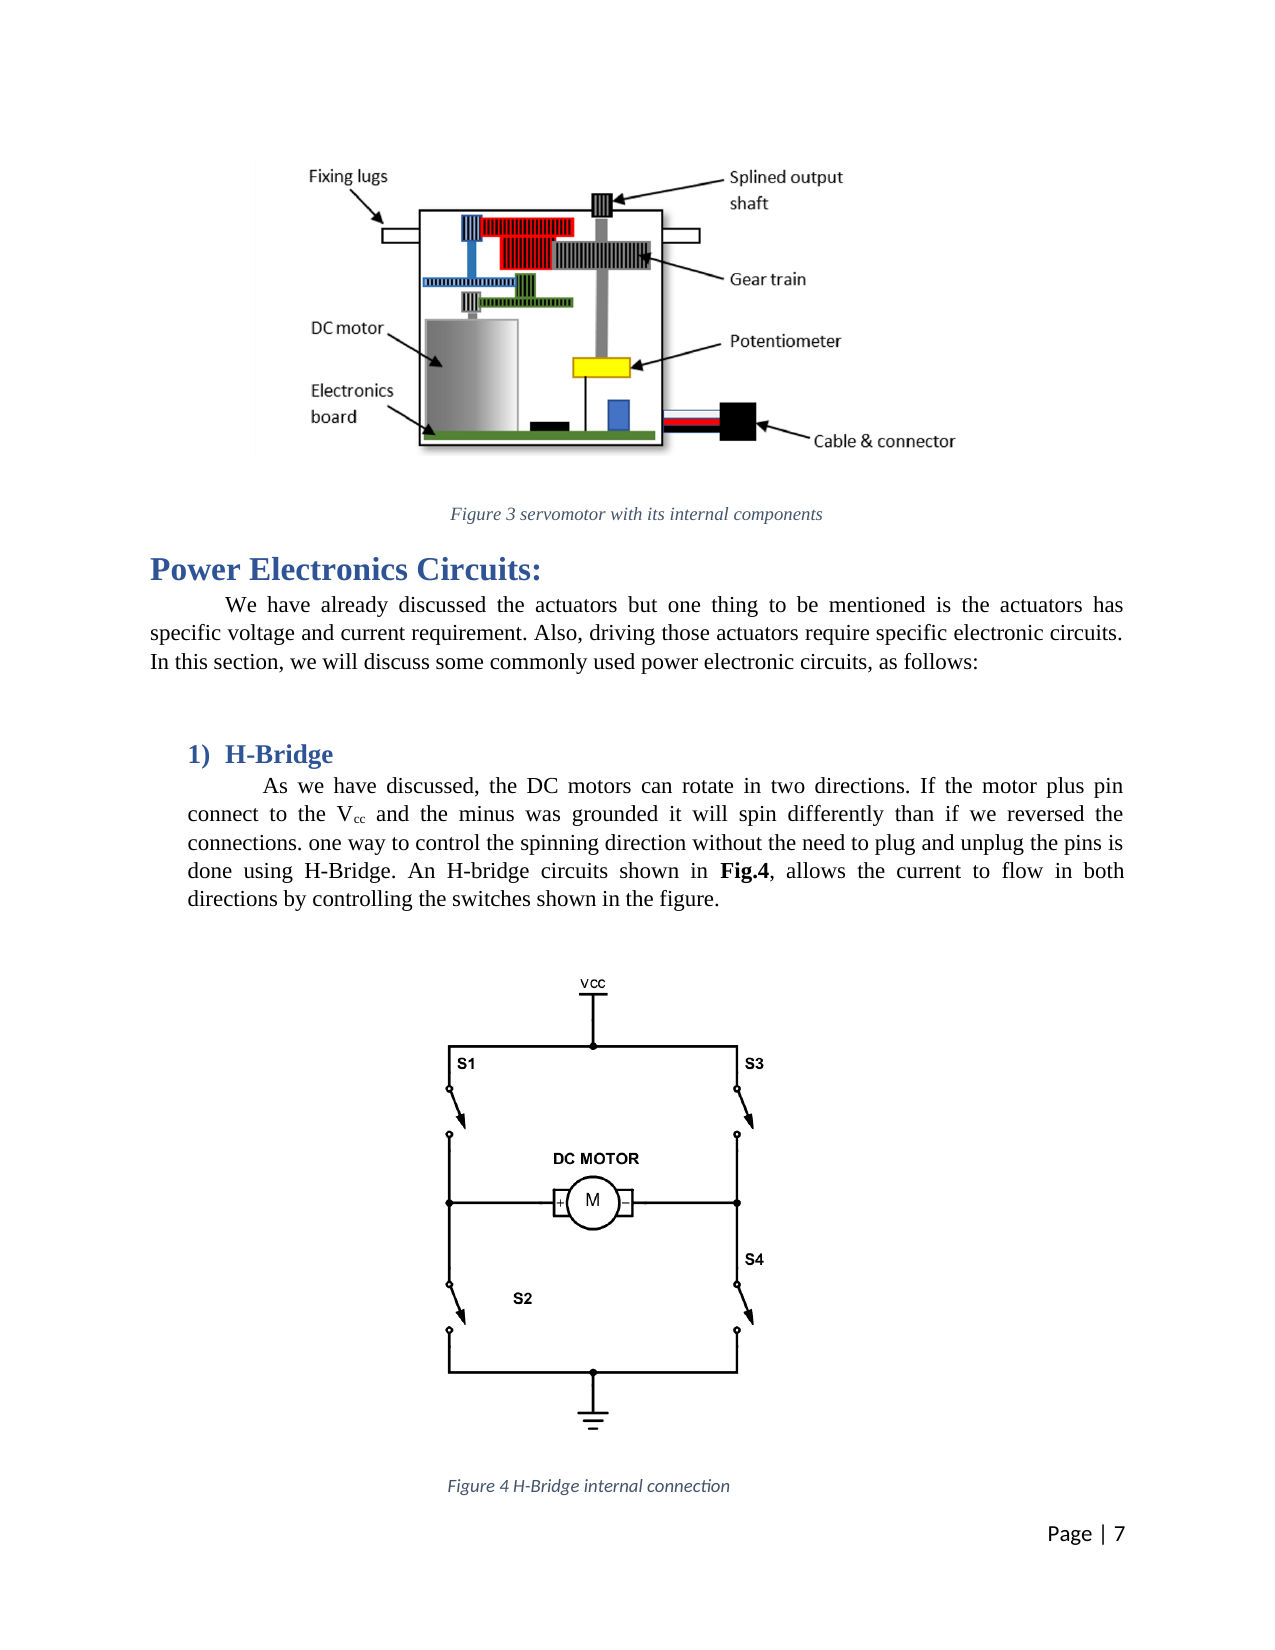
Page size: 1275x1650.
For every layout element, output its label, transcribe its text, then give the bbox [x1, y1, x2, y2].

text Figure 3 servomotor with its internal components [150, 503, 1125, 525]
subtitle Power Electronics Circuits: [150, 550, 1125, 588]
picture [255, 160, 964, 456]
text As we have discussed, the DC motors can rotate in two directions. If the motor plus pin connect to the Vcc and the minus was grounded it will spin differently than if we reversed the connections. one way to control the spinning direction without the need to plug and unplug the pins is done using H-Bridge. An H-bridge circuits shown in Fig.4, allows the current to flow in both directions by controlling the switches shown in the figure. [187, 772, 1125, 912]
subtitle H-Bridge [187, 738, 1125, 769]
picture [422, 967, 780, 1465]
text We have already discussed the actuators but one thing to be mentioned is the actuators has specific voltage and current requirement. Also, driving those actuators require specific electronic circuits. In this section, we will discuss some commonly used power electronic circuits, as follows: [150, 591, 1125, 674]
